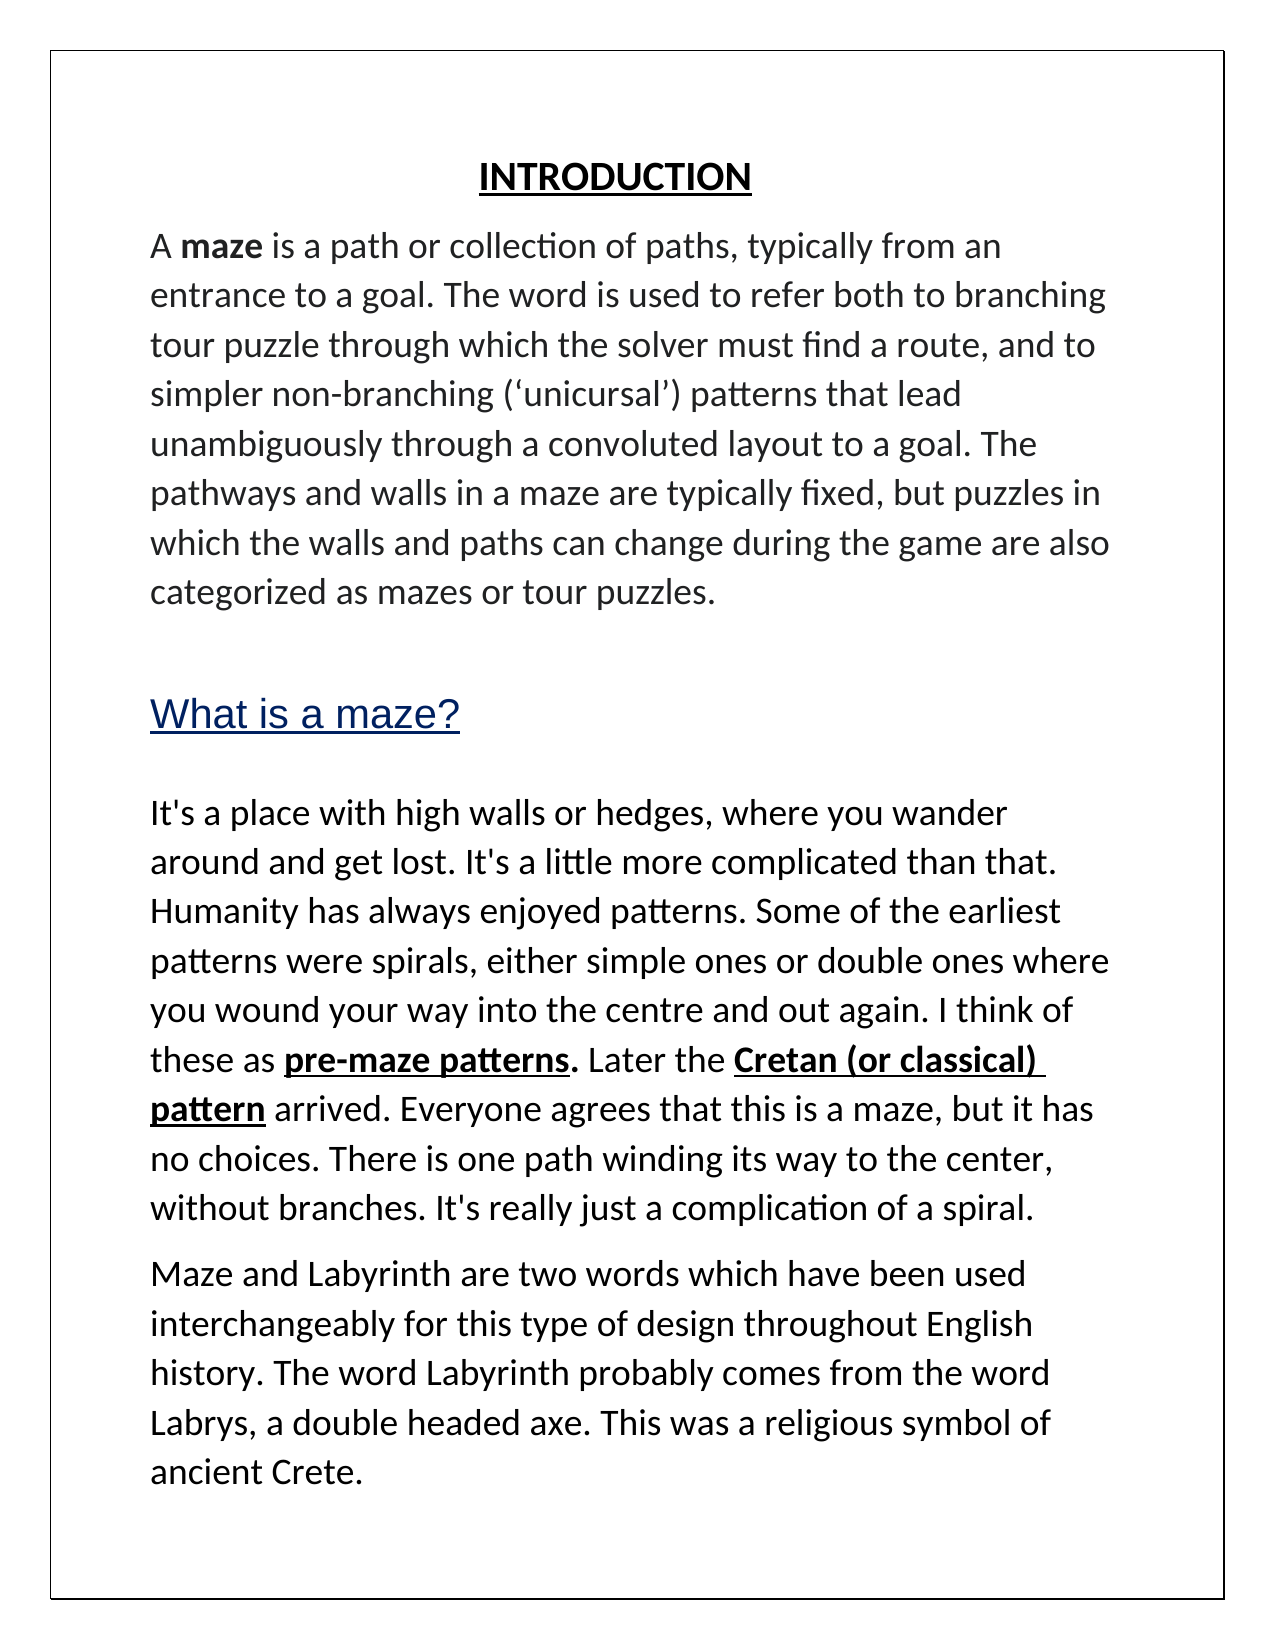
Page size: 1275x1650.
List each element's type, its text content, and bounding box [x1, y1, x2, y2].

subtitle What is a maze? [150, 690, 1124, 738]
text INTRODUCTION [450, 150, 1124, 201]
text A maze is a path or collection of paths, typically from an entrance to a goal. The word is used to refer both to branching tour puzzle through which the solver must find a route, and to simpler non-branching (‘unicursal’) patterns that lead unambiguously through a convoluted layout to a goal. The pathways and walls in a maze are typically fixed, but puzzles in which the walls and paths can change during the game are also categorized as mazes or tour puzzles. [150, 222, 1124, 614]
text Maze and Labyrinth are two words which have been used interchangeably for this type of design throughout English history. The word Labyrinth probably comes from the word Labrys, a double headed axe. This was a religious symbol of ancient Crete. [150, 1250, 1124, 1494]
text It's a place with high walls or hedges, where you wander around and get lost. It's a little more complicated than that. Humanity has always enjoyed patterns. Some of the earliest patterns were spirals, either simple ones or double ones where you wound your way into the centre and out again. I think of these as pre-maze patterns. Later the Cretan (or classical) pattern arrived. Everyone agrees that this is a maze, but it has no choices. There is one path winding its way to the center, without branches. It's really just a complication of a spiral. [150, 788, 1124, 1230]
